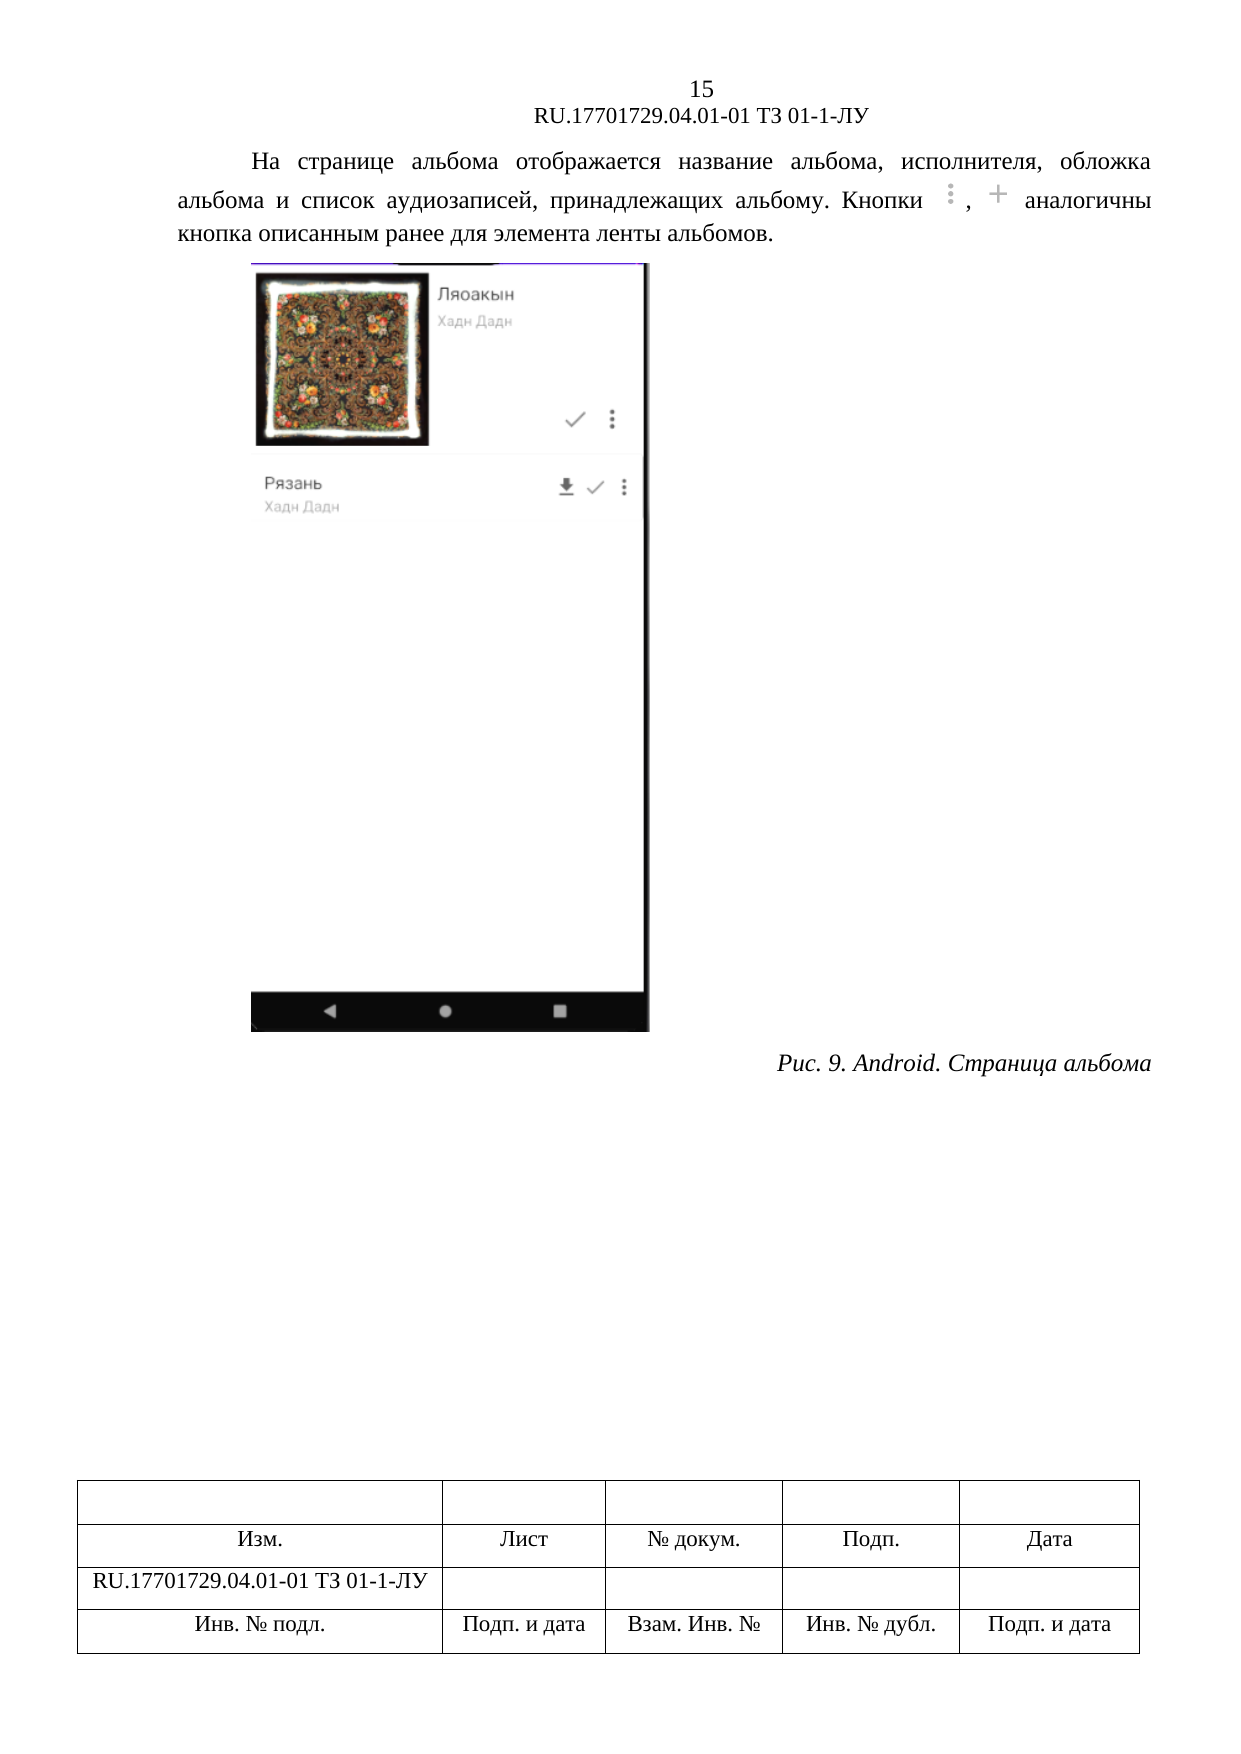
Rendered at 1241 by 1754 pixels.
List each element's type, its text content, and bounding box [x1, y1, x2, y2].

picture [251, 263, 650, 1032]
text Рис. 9. Android. Страница альбома [177, 1048, 1152, 1077]
picture [935, 178, 966, 209]
text На странице альбома отображается название альбома, исполнителя, обложка альбома и список аудиозаписей, принадлежащих альбому. Кнопки , аналогичны кнопка описанным ранее для элемента ленты альбомов. [177, 146, 1152, 247]
picture [983, 178, 1013, 209]
